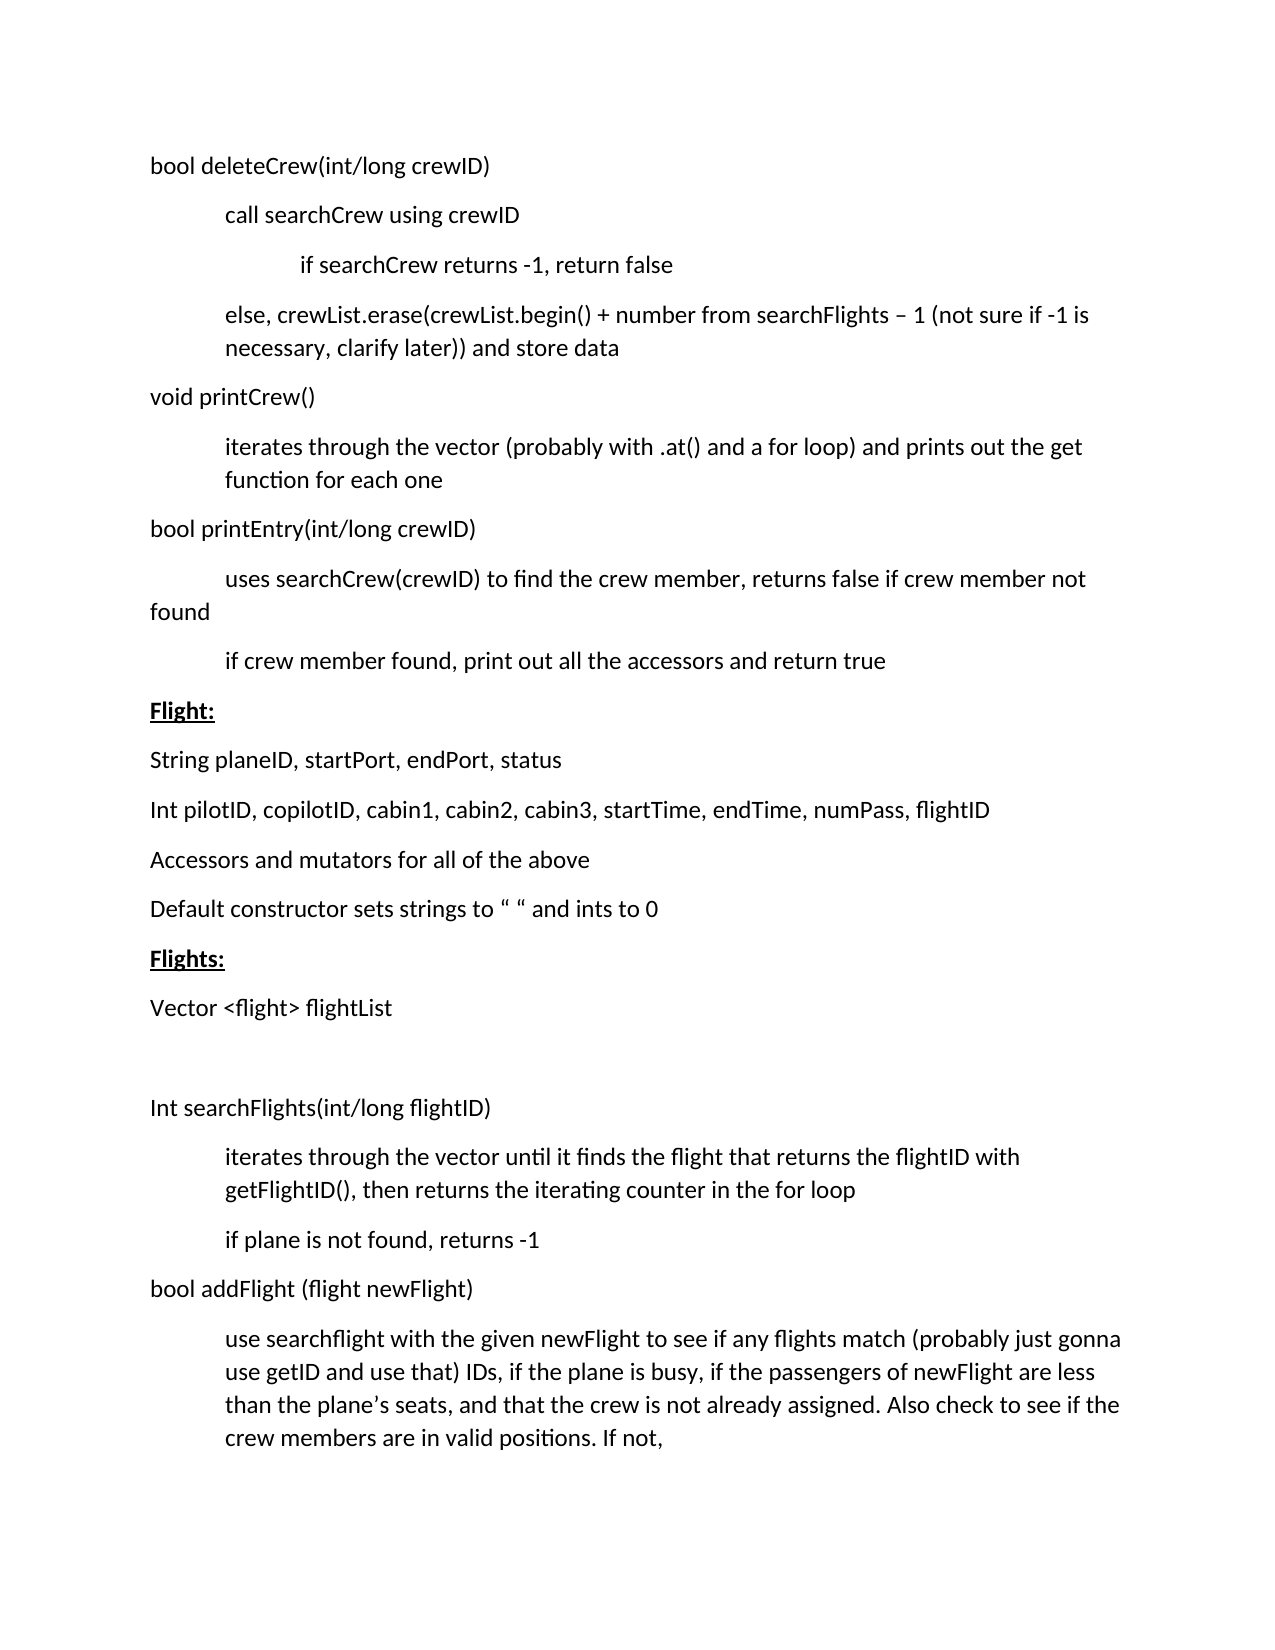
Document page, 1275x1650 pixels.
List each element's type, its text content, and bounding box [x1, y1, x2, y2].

text String planeID, startPort, endPort, status [150, 744, 1125, 775]
text bool printEntry(int/long crewID) [150, 513, 1125, 544]
text if plane is not found, returns -1 [225, 1224, 1125, 1254]
text iterates through the vector (probably with .at() and a for loop) and prints out the get function for each one [225, 431, 1125, 494]
text else, crewList.erase(crewList.begin() + number from searchFlights – 1 (not sure if -1 is necessary, clarify later)) and store data [225, 299, 1125, 362]
text Int pilotID, copilotID, cabin1, cabin2, cabin3, startTime, endTime, numPass, flightID [150, 794, 1125, 825]
text void printCrew() [150, 381, 1125, 412]
text bool addFlight (flight newFlight) [150, 1273, 1125, 1304]
text iterates through the vector until it finds the flight that returns the flightID with getFlightID(), then returns the iterating counter in the for loop [225, 1141, 1125, 1205]
text bool deleteCrew(int/long crewID) [150, 150, 1125, 181]
text Flights: [150, 943, 1125, 973]
text Vector <flight> flightList [150, 992, 1125, 1023]
text use searchflight with the given newFlight to see if any flights match (probably just gonna use getID and use that) IDs, if the plane is busy, if the passengers of newFlight are less than the plane’s seats, and that the crew is not already assigned. Also check to see if the crew members are in valid positions. If not, [225, 1323, 1125, 1452]
text if searchCrew returns -1, return false [150, 249, 1125, 280]
text Flight: [150, 695, 1125, 726]
text call searchCrew using crewID [150, 199, 1125, 230]
text Default constructor sets strings to “ “ and ints to 0 [150, 893, 1125, 924]
text uses searchCrew(crewID) to find the crew member, returns false if crew member not found [150, 563, 1125, 626]
text Accessors and mutators for all of the above [150, 844, 1125, 874]
text Int searchFlights(int/long flightID) [150, 1092, 1125, 1122]
text if crew member found, print out all the accessors and return true [150, 645, 1125, 676]
